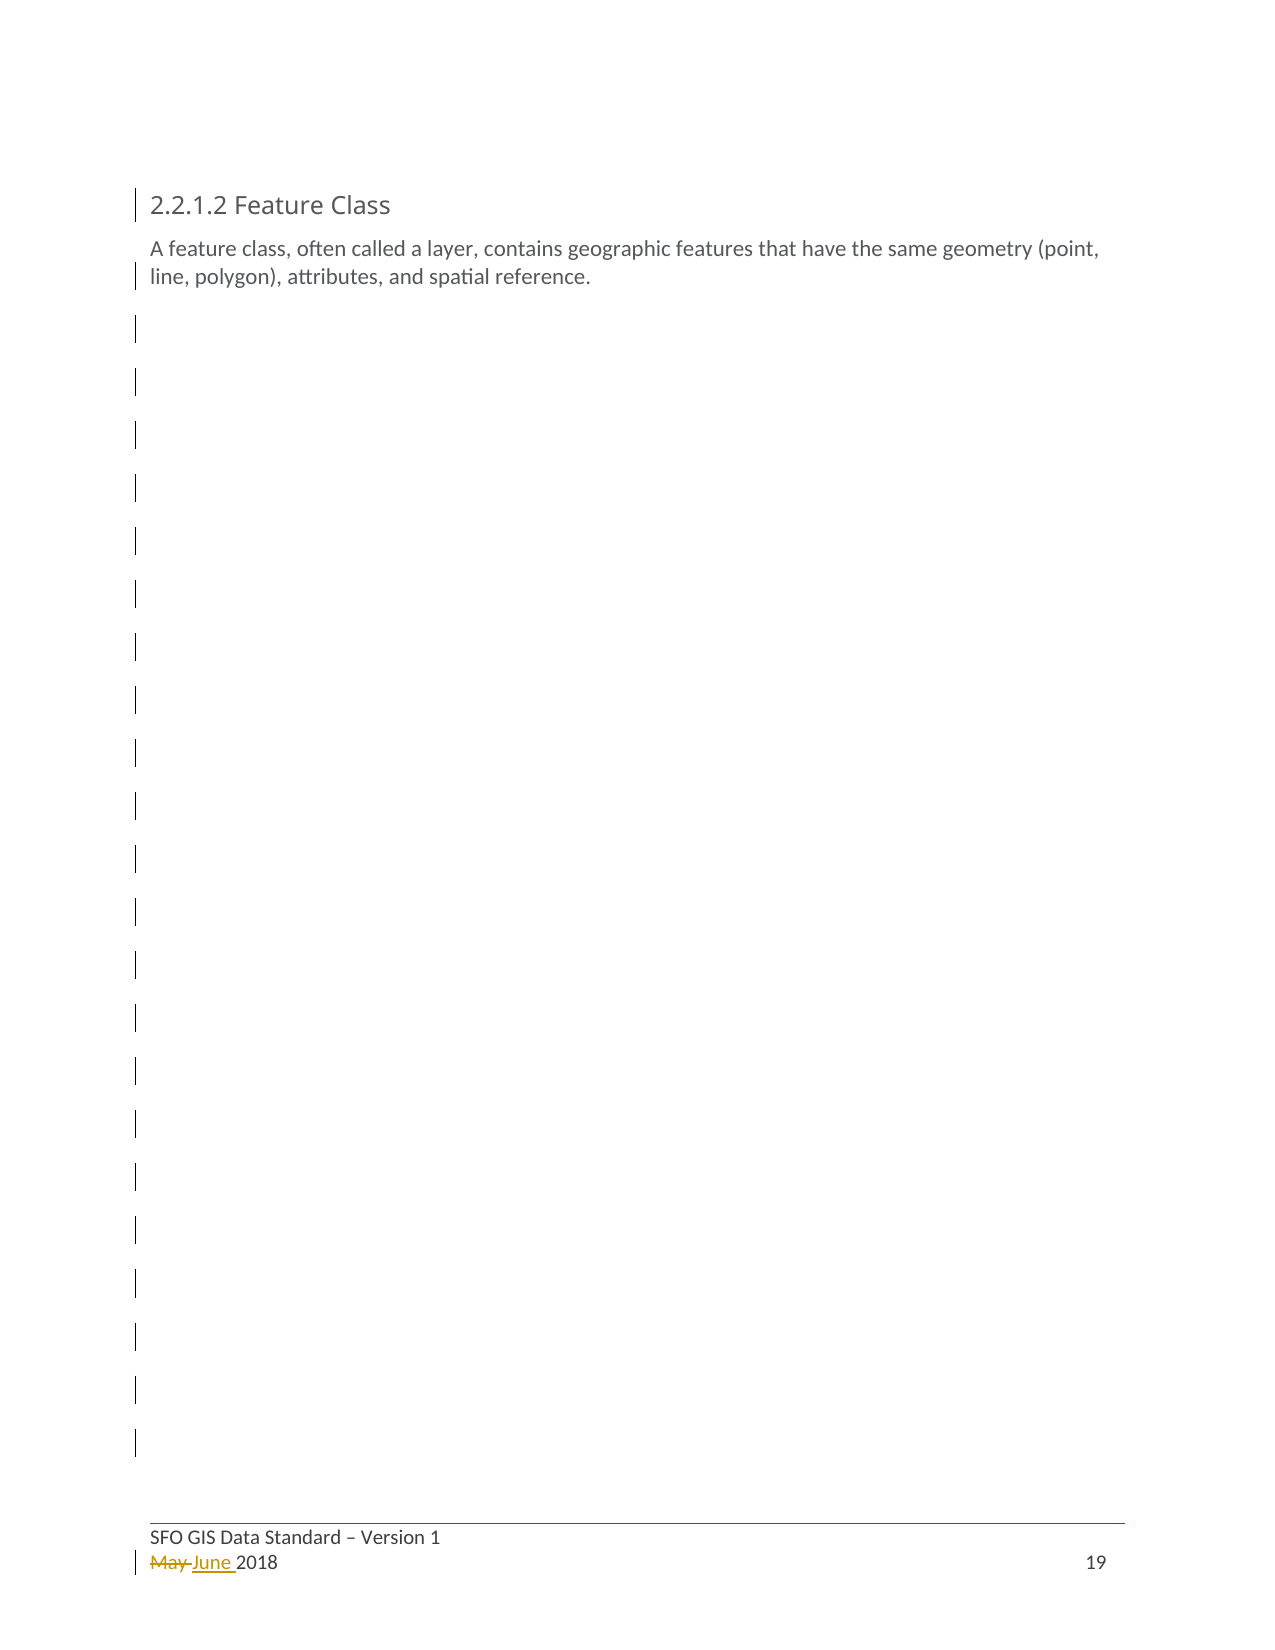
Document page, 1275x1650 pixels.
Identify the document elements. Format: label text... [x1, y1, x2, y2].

text A feature class, often called a layer, contains geographic features that have the same geometry (point, line, polygon), attributes, and spatial reference. [150, 234, 1125, 290]
subtitle Feature Class [150, 187, 1125, 222]
